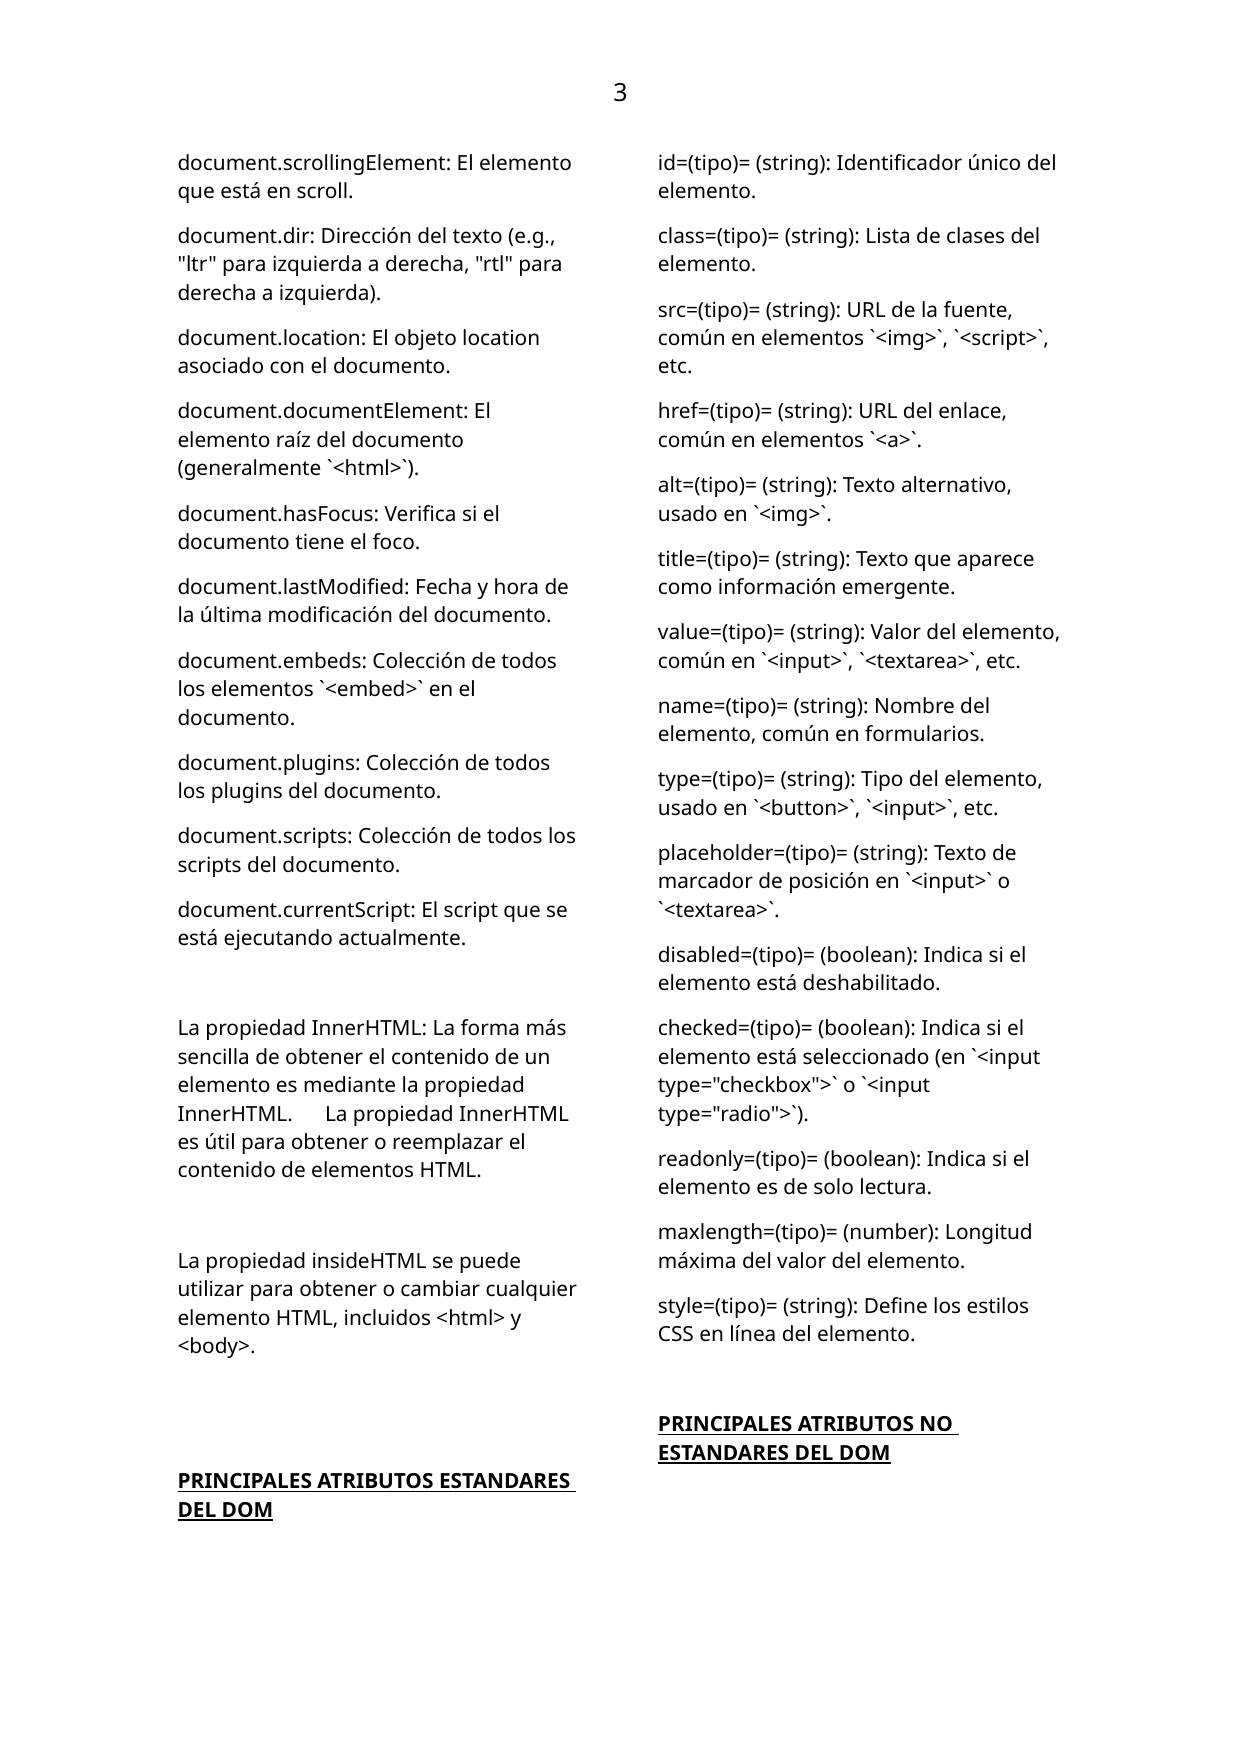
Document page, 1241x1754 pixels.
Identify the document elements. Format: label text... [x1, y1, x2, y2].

text document.currentScript: El script que se está ejecutando actualmente. [177, 895, 583, 952]
text document.embeds: Colección de todos los elementos `<embed>` en el documento. [177, 646, 583, 731]
text La propiedad insideHTML se puede utilizar para obtener o cambiar cualquier elemento HTML, incluidos <html> y <body>. [177, 1246, 583, 1359]
text PRINCIPALES ATRIBUTOS ESTANDARES DEL DOM [177, 1466, 583, 1523]
text style=(tipo)= (string): Define los estilos CSS en línea del elemento. [658, 1291, 1063, 1348]
text document.plugins: Colección de todos los plugins del documento. [177, 748, 583, 804]
text title=(tipo)= (string): Texto que aparece como información emergente. [658, 544, 1063, 601]
text La propiedad InnerHTML: La forma más sencilla de obtener el contenido de un elemento es mediante la propiedad InnerHTML. La propiedad InnerHTML es útil para obtener o reemplazar el contenido de elementos HTML. [177, 1013, 583, 1184]
text document.documentElement: El elemento raíz del documento (generalmente `<html>`). [177, 397, 583, 482]
text document.dir: Dirección del texto (e.g., "ltr" para izquierda a derecha, "rtl" para derecha a izquierda). [177, 221, 583, 306]
text id=(tipo)= (string): Identificador único del elemento. [658, 148, 1063, 204]
text src=(tipo)= (string): URL de la fuente, común en elementos `<img>`, `<script>`, etc. [658, 295, 1063, 380]
text type=(tipo)= (string): Tipo del elemento, usado en `<button>`, `<input>`, etc. [658, 764, 1063, 821]
text class=(tipo)= (string): Lista de clases del elemento. [658, 221, 1063, 278]
text document.lastModified: Fecha y hora de la última modificación del documento. [177, 572, 583, 629]
text href=(tipo)= (string): URL del enlace, común en elementos `<a>`. [658, 397, 1063, 453]
text name=(tipo)= (string): Nombre del elemento, común en formularios. [658, 691, 1063, 748]
text document.location: El objeto location asociado con el documento. [177, 323, 583, 380]
text value=(tipo)= (string): Valor del elemento, común en `<input>`, `<textarea>`, etc. [658, 617, 1063, 674]
text checked=(tipo)= (boolean): Indica si el elemento está seleccionado (en `<input type="checkbox">` o `<input type="radio">`). [658, 1013, 1063, 1127]
text PRINCIPALES ATRIBUTOS NO ESTANDARES DEL DOM [658, 1409, 1063, 1466]
text alt=(tipo)= (string): Texto alternativo, usado en `<img>`. [658, 470, 1063, 527]
text readonly=(tipo)= (boolean): Indica si el elemento es de solo lectura. [658, 1144, 1063, 1201]
text maxlength=(tipo)= (number): Longitud máxima del valor del elemento. [658, 1217, 1063, 1274]
text placeholder=(tipo)= (string): Texto de marcador de posición en `<input>` o `<textarea>`. [658, 838, 1063, 923]
text disabled=(tipo)= (boolean): Indica si el elemento está deshabilitado. [658, 940, 1063, 997]
text document.hasFocus: Verifica si el documento tiene el foco. [177, 499, 583, 556]
text document.scrollingElement: El elemento que está en scroll. [177, 148, 583, 204]
text document.scripts: Colección de todos los scripts del documento. [177, 821, 583, 878]
